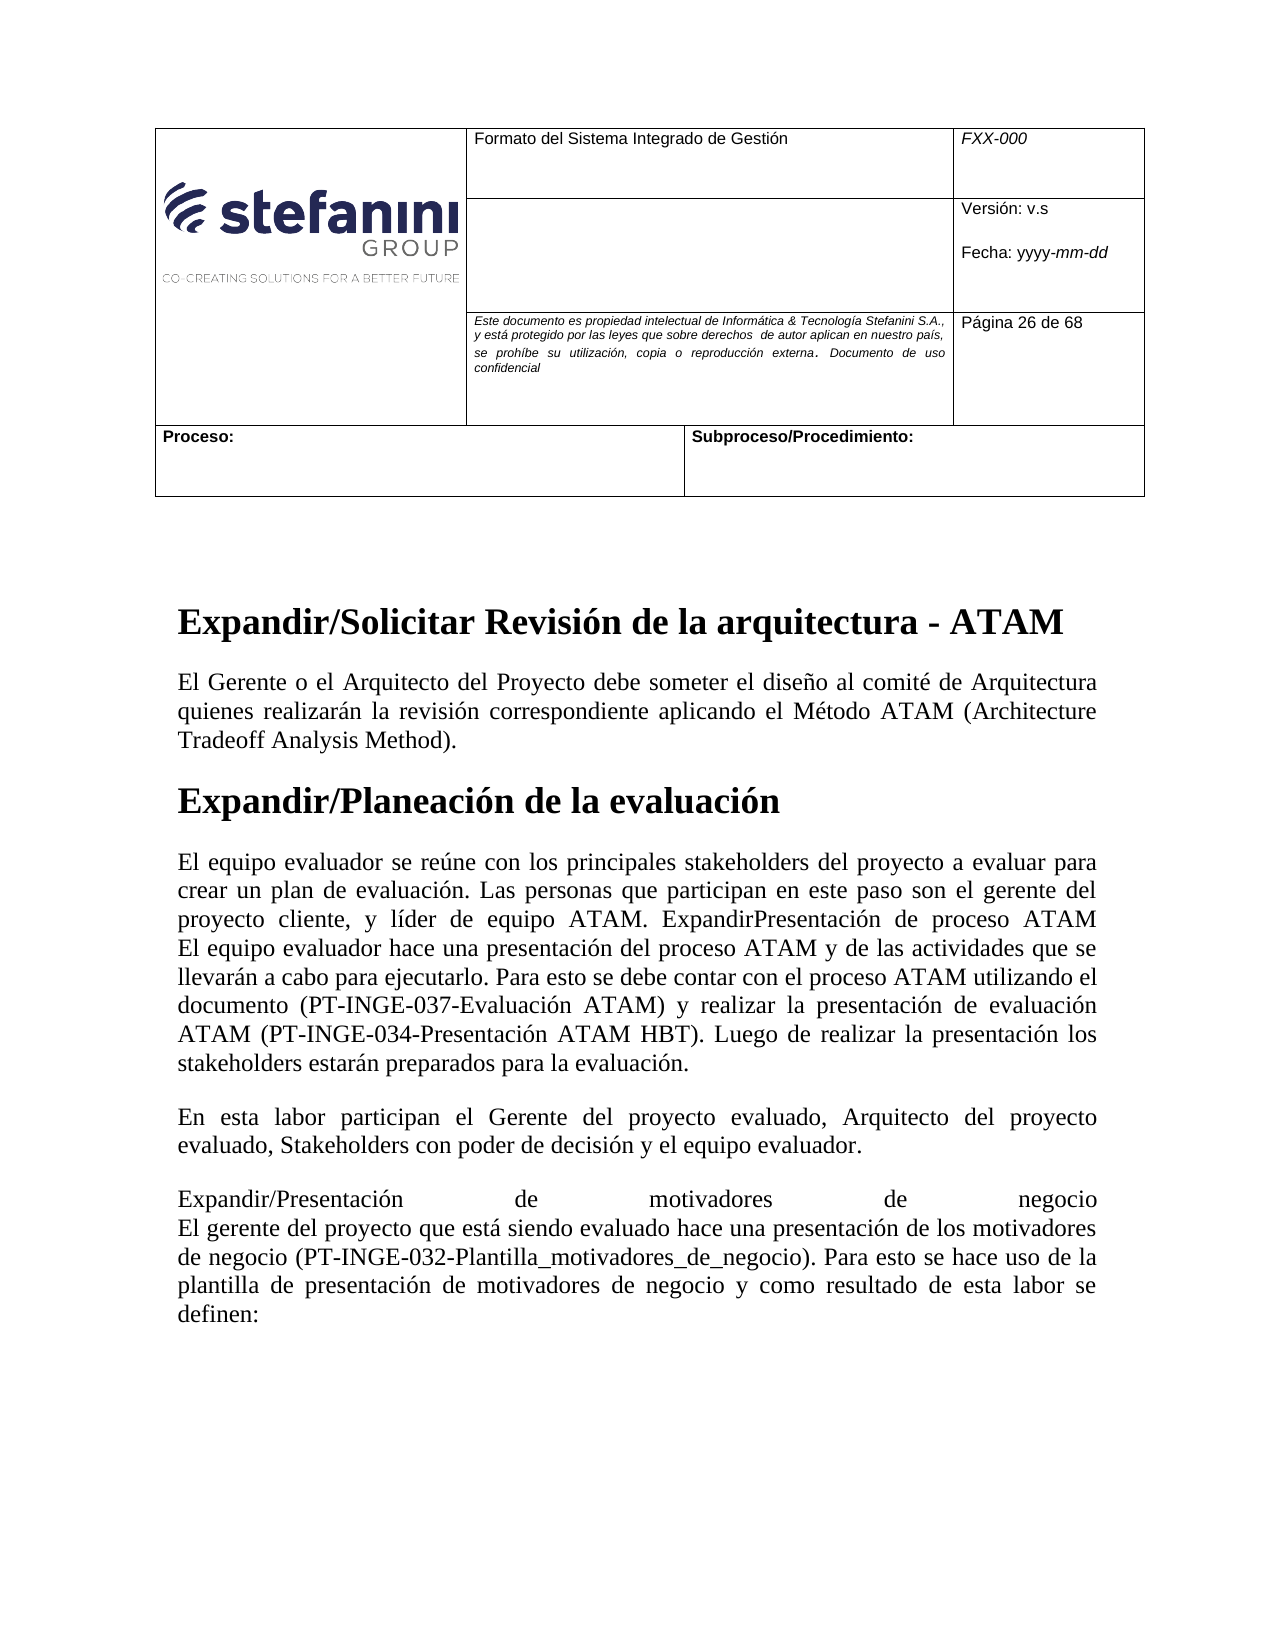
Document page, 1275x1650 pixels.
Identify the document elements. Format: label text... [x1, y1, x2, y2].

picture [162, 182, 460, 286]
text Expandir/Presentación de motivadores de negocio El gerente del proyecto que está siendo evaluado hace una presentación de los motivadores de negocio (PT-INGE-032-Plantilla_motivadores_de_negocio). Para esto se hace uso de la plantilla de presentación de motivadores de negocio y como resultado de esta labor se definen: [177, 1184, 1098, 1328]
text El Gerente o el Arquitecto del Proyecto debe someter el diseño al comité de Arquitectura quienes realizarán la revisión correspondiente aplicando el Método ATAM (Architecture Tradeoff Analysis Method). [177, 667, 1098, 754]
subtitle Expandir/Solicitar Revisión de la arquitectura - ATAM [177, 599, 1098, 642]
text En esta labor participan el Gerente del proyecto evaluado, Arquitecto del proyecto evaluado, Stakeholders con poder de decisión y el equipo evaluador. [177, 1102, 1098, 1159]
text El equipo evaluador se reúne con los principales stakeholders del proyecto a evaluar para crear un plan de evaluación. Las personas que participan en este paso son el gerente del proyecto cliente, y líder de equipo ATAM. ExpandirPresentación de proceso ATAM El equipo evaluador hace una presentación del proceso ATAM y de las actividades que se llevarán a cabo para ejecutarlo. Para esto se debe contar con el proceso ATAM utilizando el documento (PT-INGE-037-Evaluación ATAM) y realizar la presentación de evaluación ATAM (PT-INGE-034-Presentación ATAM HBT). Luego de realizar la presentación los stakeholders estarán preparados para la evaluación. [177, 847, 1098, 1077]
subtitle Expandir/Planeación de la evaluación [177, 779, 1098, 822]
